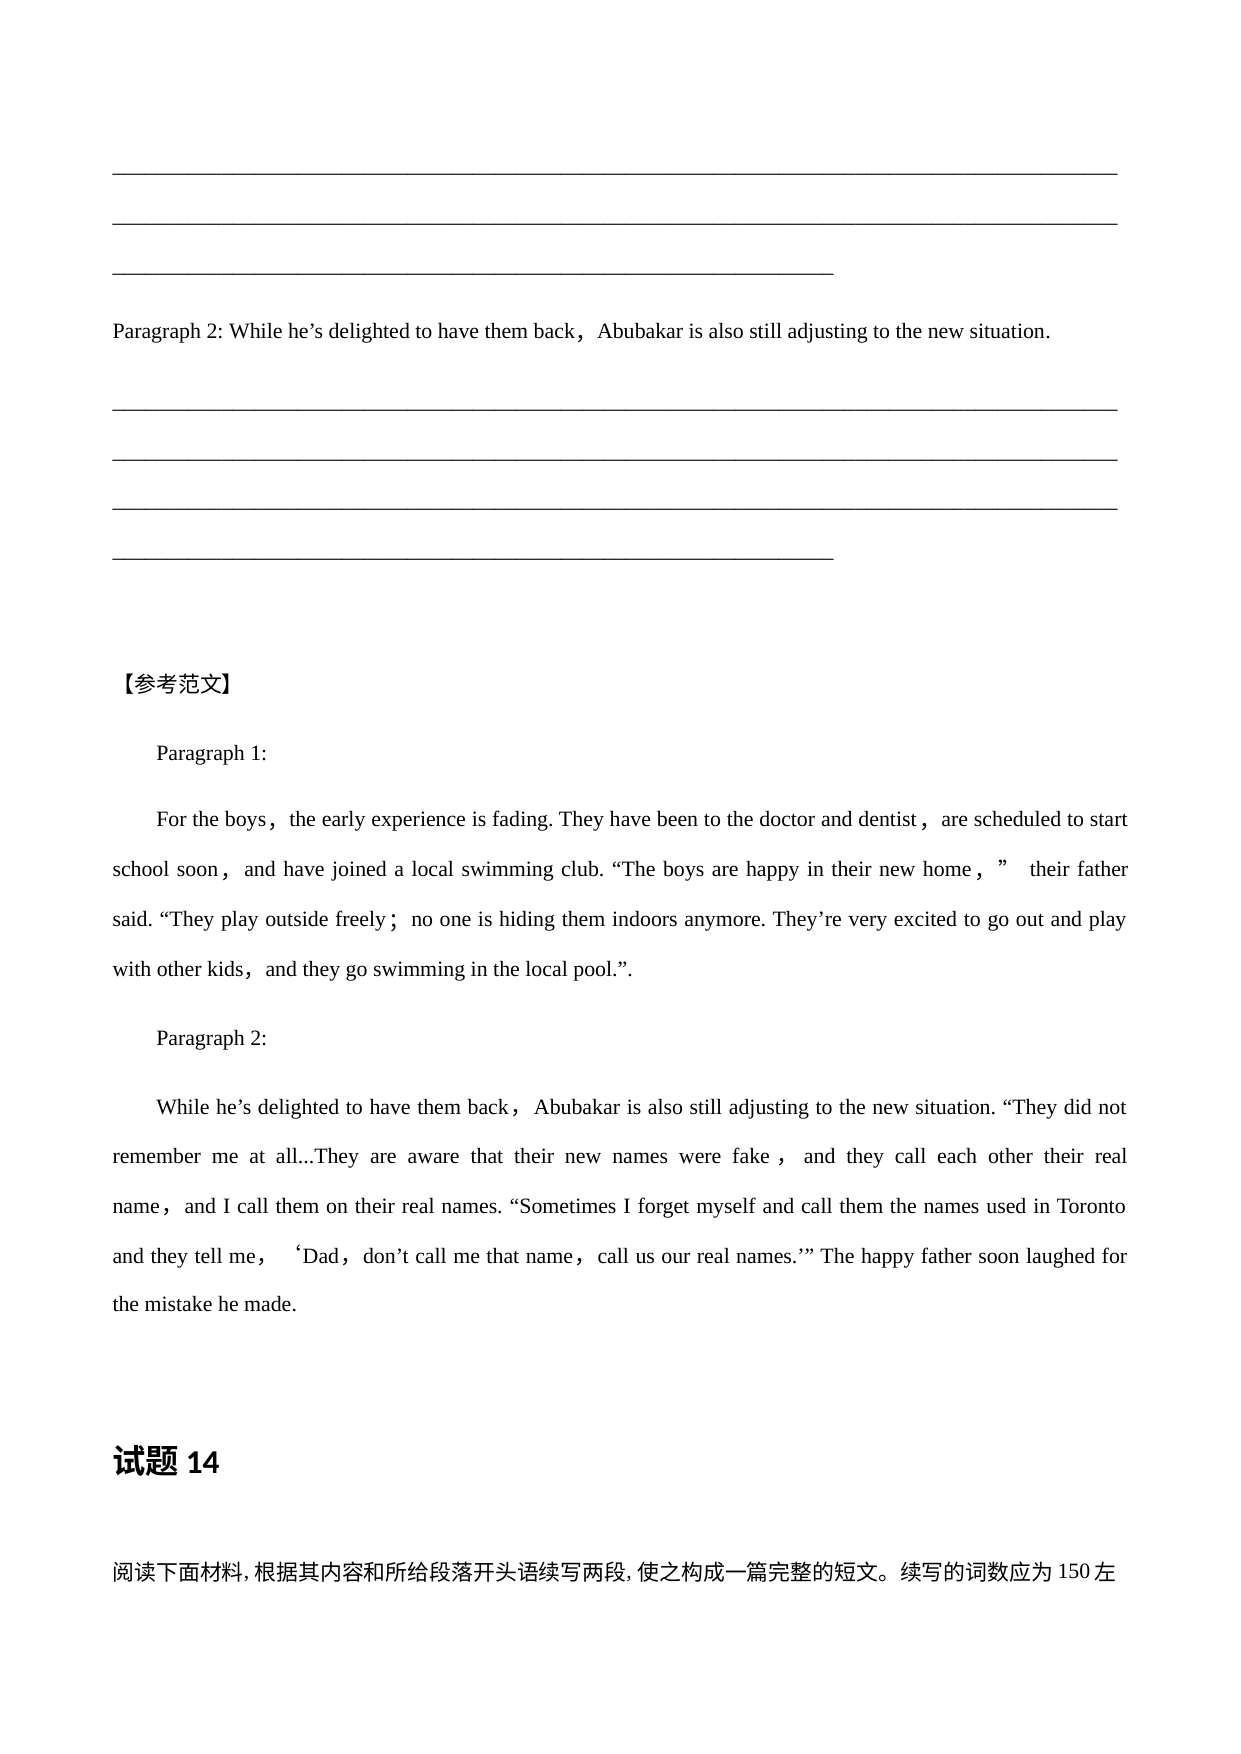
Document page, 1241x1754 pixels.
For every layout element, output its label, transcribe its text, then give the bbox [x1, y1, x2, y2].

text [112, 148, 1128, 281]
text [112, 1554, 1128, 1587]
subtitle 试题14 [112, 1426, 1128, 1492]
text Paragraph 2: [112, 1021, 1128, 1054]
text While he’s delighted to have them back，Abubakar is also still adjusting to the new situation. “They did not remember me at all...They are aware that their new names were fake，and they call each other their real name，and I call them on their real names. “Sometimes I forget myself and call them the names used in Toronto and they tell me，‘Dad，don’t call me that name，call us our real names.’” The happy father soon laughed for the mistake he made. [112, 1088, 1128, 1320]
text For the boys，the early experience is fading. They have been to the doctor and dentist，are scheduled to start school soon，and have joined a local swimming club. “The boys are happy in their new home，” their father said. “They play outside freely；no one is hiding them indoors anymore. They’re very excited to go out and play with other kids，and they go swimming in the local pool.”. [112, 802, 1128, 985]
text Paragraph 2: While he’s delighted to have them back，Abubakar is also still adjusting to the new situation. [112, 314, 1128, 347]
text Paragraph 1: [112, 736, 1128, 769]
text 【参考范文】 [112, 666, 1128, 699]
